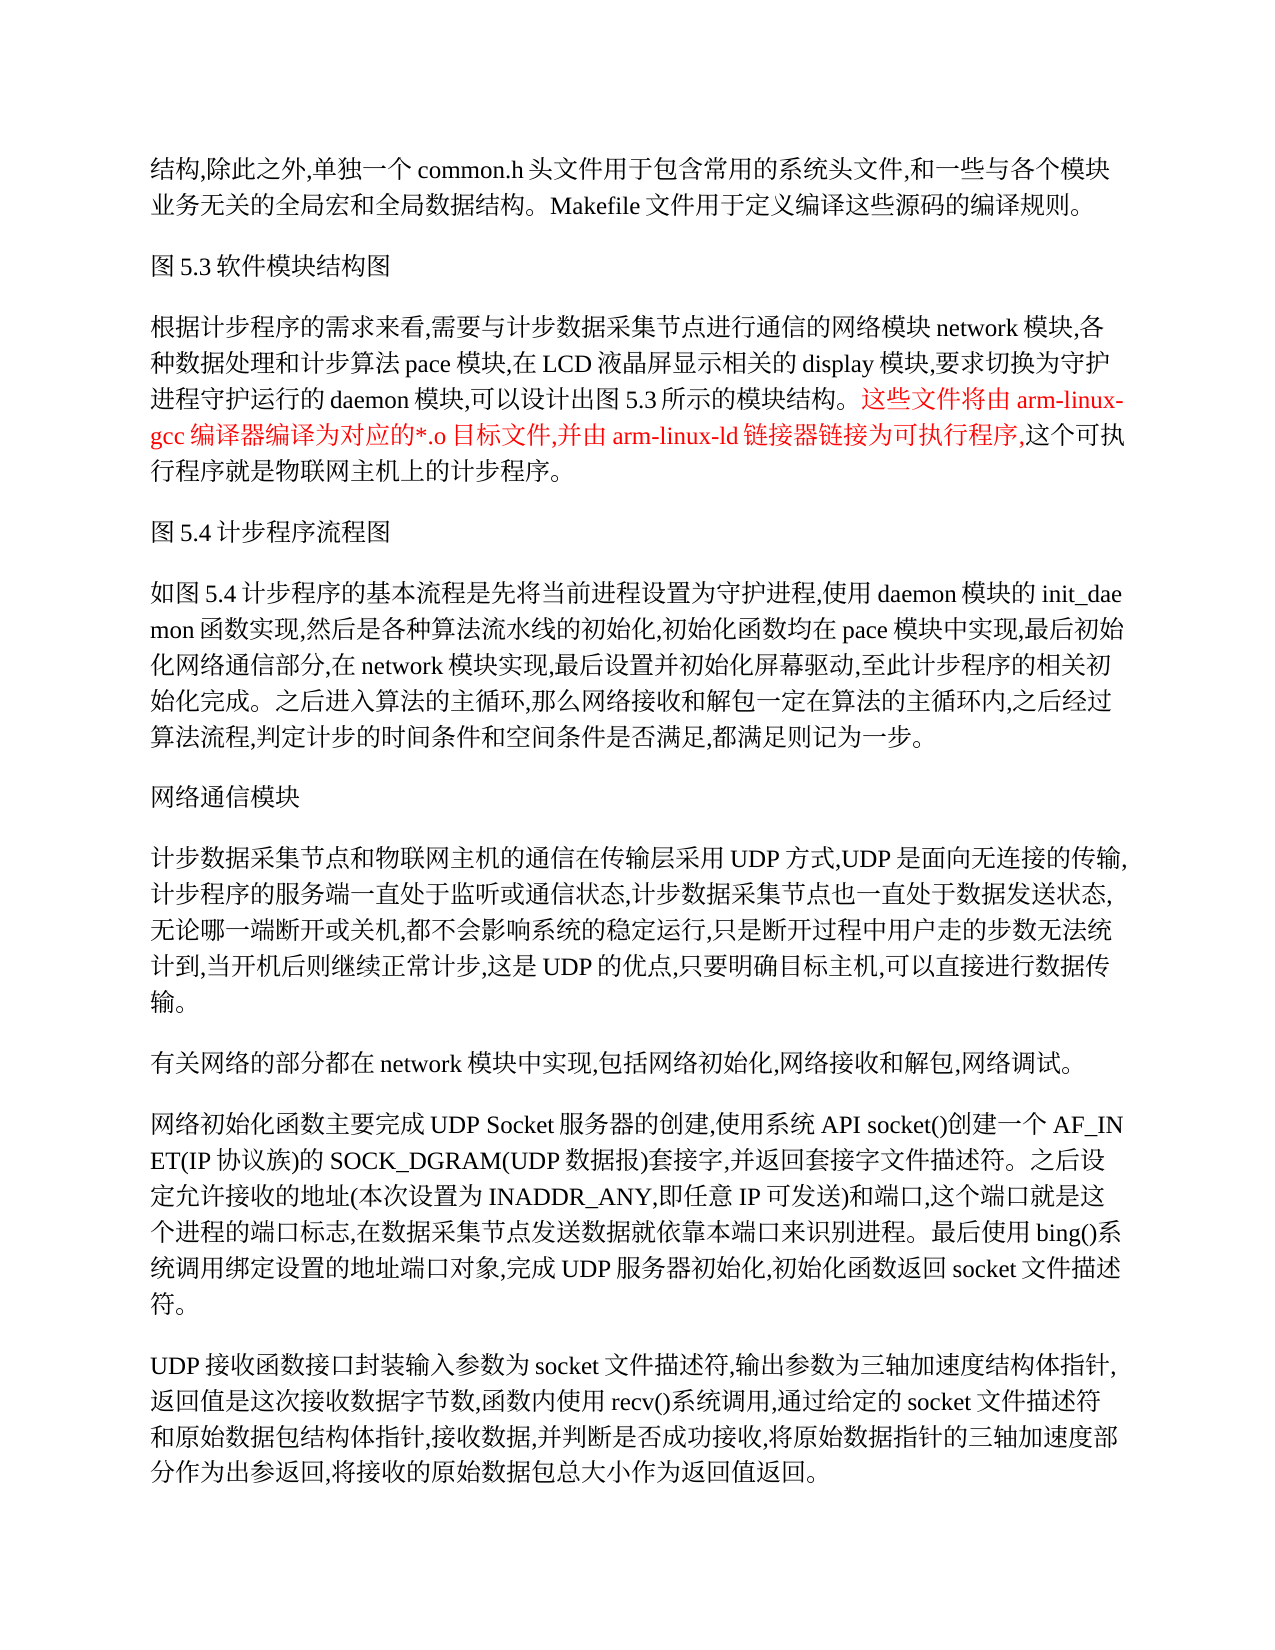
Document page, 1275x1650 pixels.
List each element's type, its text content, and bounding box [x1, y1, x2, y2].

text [150, 150, 1125, 222]
text 图5.3软件模块结构图 [150, 247, 1125, 283]
text 图5.4计步程序流程图 [150, 512, 1125, 548]
text UDP接收函数接口封装输入参数为socket文件描述符,输出参数为三轴加速度结构体指针,返回值是这次接收数据字节数,函数内使用recv()系统调用,通过给定的socket文件描述符和原始数据包结构体指针,接收数据,并判断是否成功接收,将原始数据指针的三轴加速度部分作为出参返回,将接收的原始数据包总大小作为返回值返回。 [150, 1345, 1125, 1489]
text 如图5.4计步程序的基本流程是先将当前进程设置为守护进程,使用daemon模块的init_daemon函数实现,然后是各种算法流水线的初始化,初始化函数均在pace模块中实现,最后初始化网络通信部分,在network模块实现,最后设置并初始化屏幕驱动,至此计步程序的相关初始化完成。之后进入算法的主循环,那么网络接收和解包一定在算法的主循环内,之后经过算法流程,判定计步的时间条件和空间条件是否满足,都满足则记为一步。 [150, 573, 1125, 753]
text 网络初始化函数主要完成UDP Socket服务器的创建,使用系统API socket()创建一个AF_INET(IP协议族)的SOCK_DGRAM(UDP数据报)套接字,并返回套接字文件描述符。之后设定允许接收的地址(本次设置为INADDR_ANY,即任意IP可发送)和端口,这个端口就是这个进程的端口标志,在数据采集节点发送数据就依靠本端口来识别进程。最后使用bing()系统调用绑定设置的地址端口对象,完成UDP服务器初始化,初始化函数返回socket文件描述符。 [150, 1105, 1125, 1320]
text 根据计步程序的需求来看,需要与计步数据采集节点进行通信的网络模块network模块,各种数据处理和计步算法pace模块,在LCD液晶屏显示相关的display模块,要求切换为守护进程守护运行的daemon模块,可以设计出图5.3所示的模块结构。这些文件将由arm-linux-gcc编译器编译为对应的*.o目标文件,并由arm-linux-ld链接器链接为可执行程序,这个可执行程序就是物联网主机上的计步程序。 [150, 308, 1125, 487]
text 计步数据采集节点和物联网主机的通信在传输层采用UDP方式,UDP是面向无连接的传输,计步程序的服务端一直处于监听或通信状态,计步数据采集节点也一直处于数据发送状态,无论哪一端断开或关机,都不会影响系统的稳定运行,只是断开过程中用户走的步数无法统计到,当开机后则继续正常计步,这是UDP的优点,只要明确目标主机,可以直接进行数据传输。 [150, 839, 1125, 1019]
text 有关网络的部分都在network模块中实现,包括网络初始化,网络接收和解包,网络调试。 [150, 1044, 1125, 1080]
text 网络通信模块 [150, 778, 1125, 814]
